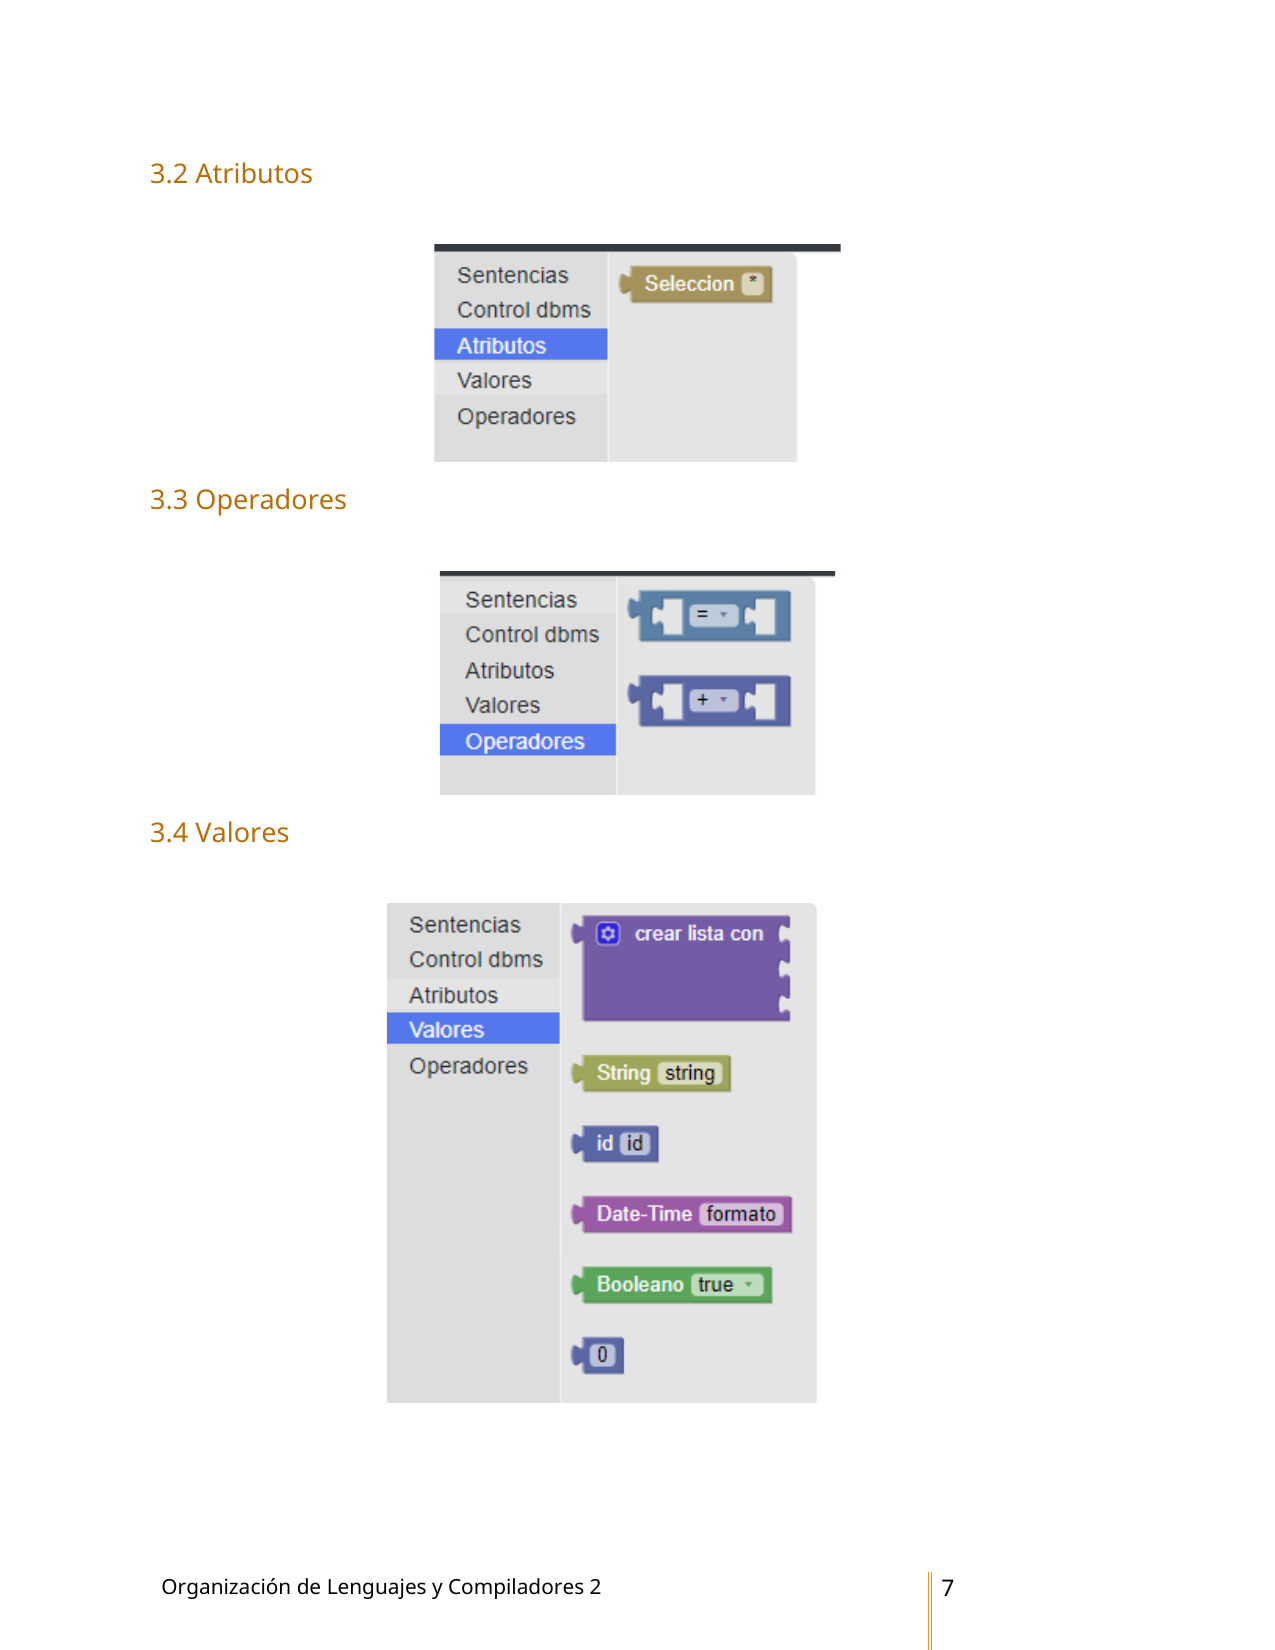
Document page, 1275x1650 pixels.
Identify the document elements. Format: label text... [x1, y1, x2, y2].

subtitle 3.2 Atributos [150, 154, 1125, 191]
picture [386, 903, 889, 1403]
picture [439, 571, 836, 795]
subtitle 3.4 Valores [150, 813, 1125, 850]
subtitle 3.3 Operadores [150, 481, 1125, 518]
picture [434, 244, 841, 462]
